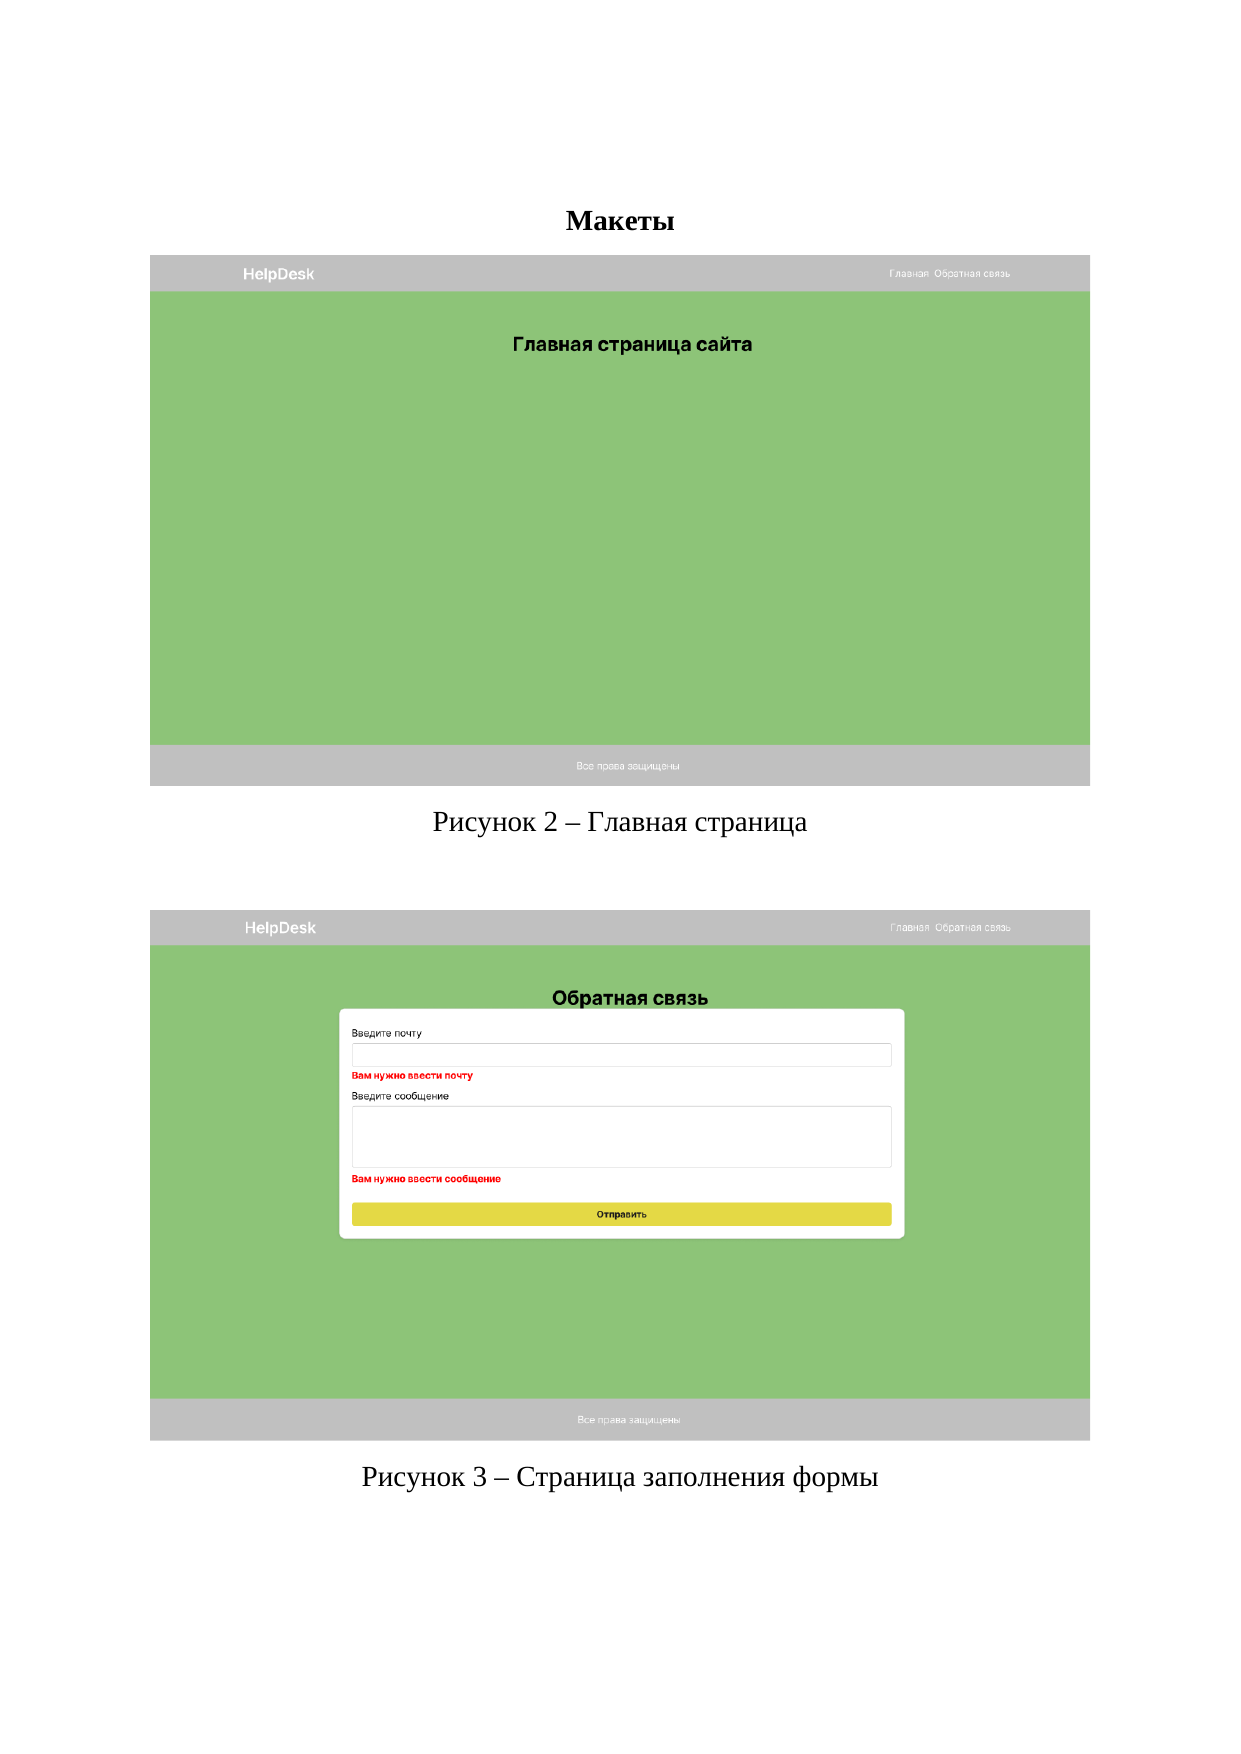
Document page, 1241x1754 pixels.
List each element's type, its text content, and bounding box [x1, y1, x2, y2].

picture [150, 255, 1091, 786]
text Макеты [150, 203, 1090, 236]
text Рисунок 2 – Главная страница [150, 804, 1090, 838]
text Рисунок 3 – Страница заполнения формы [150, 1459, 1090, 1493]
picture [150, 910, 1091, 1441]
